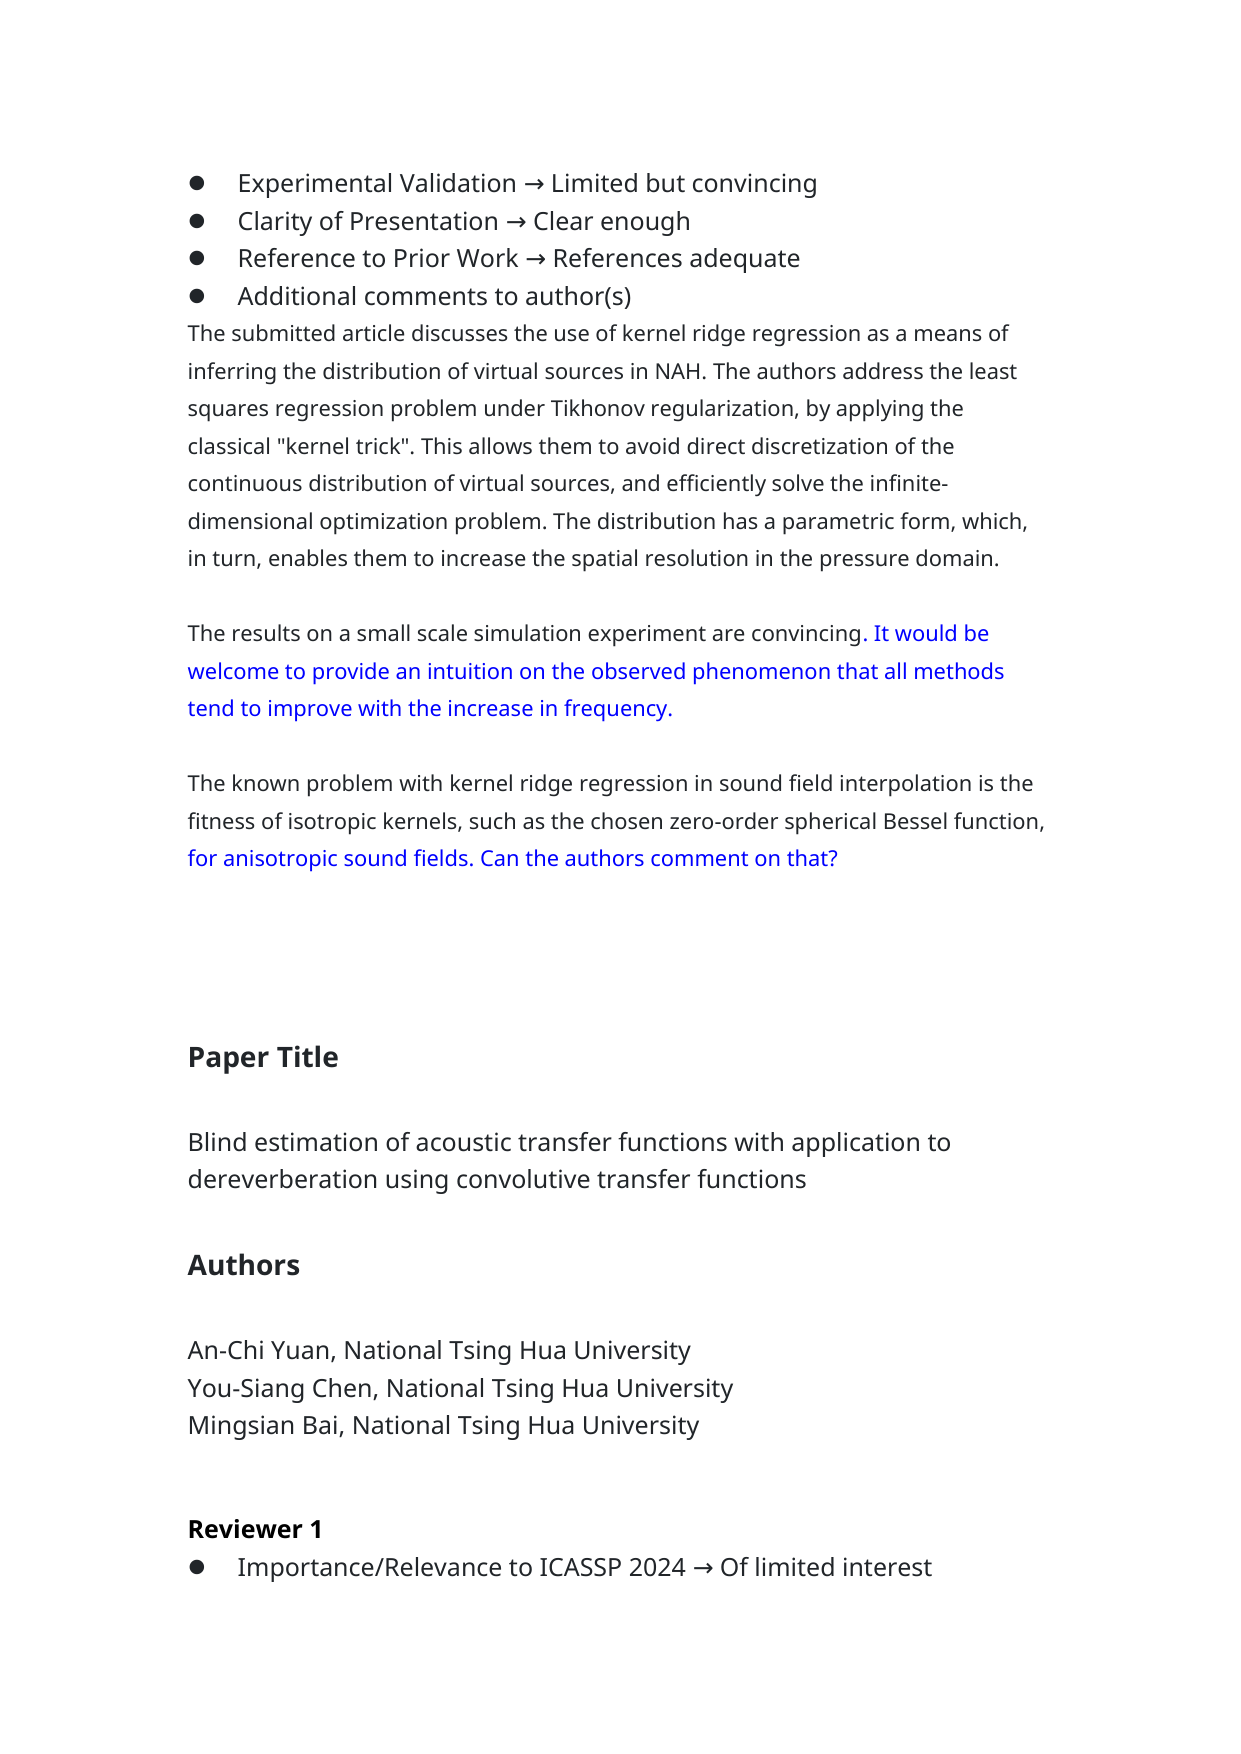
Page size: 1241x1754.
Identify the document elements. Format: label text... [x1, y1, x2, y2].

list Additional comments to author(s) [187, 277, 1053, 314]
text An-Chi Yuan, National Tsing Hua University You-Siang Chen, National Tsing Hua University Mingsian Bai, National Tsing Hua University [187, 1331, 1053, 1444]
list Experimental Validation → Limited but convincing [187, 164, 1053, 202]
list Clarity of Presentation → Clear enough [187, 202, 1053, 239]
text The submitted article discusses the use of kernel ridge regression as a means of inferring the distribution of virtual sources in NAH. The authors address the least squares regression problem under Tikhonov regularization, by applying the classical "kernel trick". This allows them to avoid direct discretization of the continuous distribution of virtual sources, and efficiently solve the infinite-dimensional optimization problem. The distribution has a parametric form, which, in turn, enables them to increase the spatial resolution in the pressure domain. [187, 314, 1053, 577]
subtitle Authors [187, 1227, 1053, 1302]
list Importance/Relevance to ICASSP 2024 → Of limited interest [187, 1548, 1053, 1585]
list Reference to Prior Work → References adequate [187, 239, 1053, 277]
text Reviewer 1309 [187, 1510, 1053, 1548]
text The results on a small scale simulation experiment are convincing. It would be welcome to provide an intuition on the observed phenomenon that all methods tend to improve with the increase in frequency. [187, 614, 1053, 727]
text The known problem with kernel ridge regression in sound field interpolation is the fitness of isotropic kernels, such as the chosen zero-order spherical Bessel function, for anisotropic sound fields. Can the authors comment on that? [187, 764, 1053, 877]
subtitle Paper Title [187, 1019, 1053, 1094]
text Blind estimation of acoustic transfer functions with application to dereverberation using convolutive transfer functions [187, 1123, 1053, 1198]
